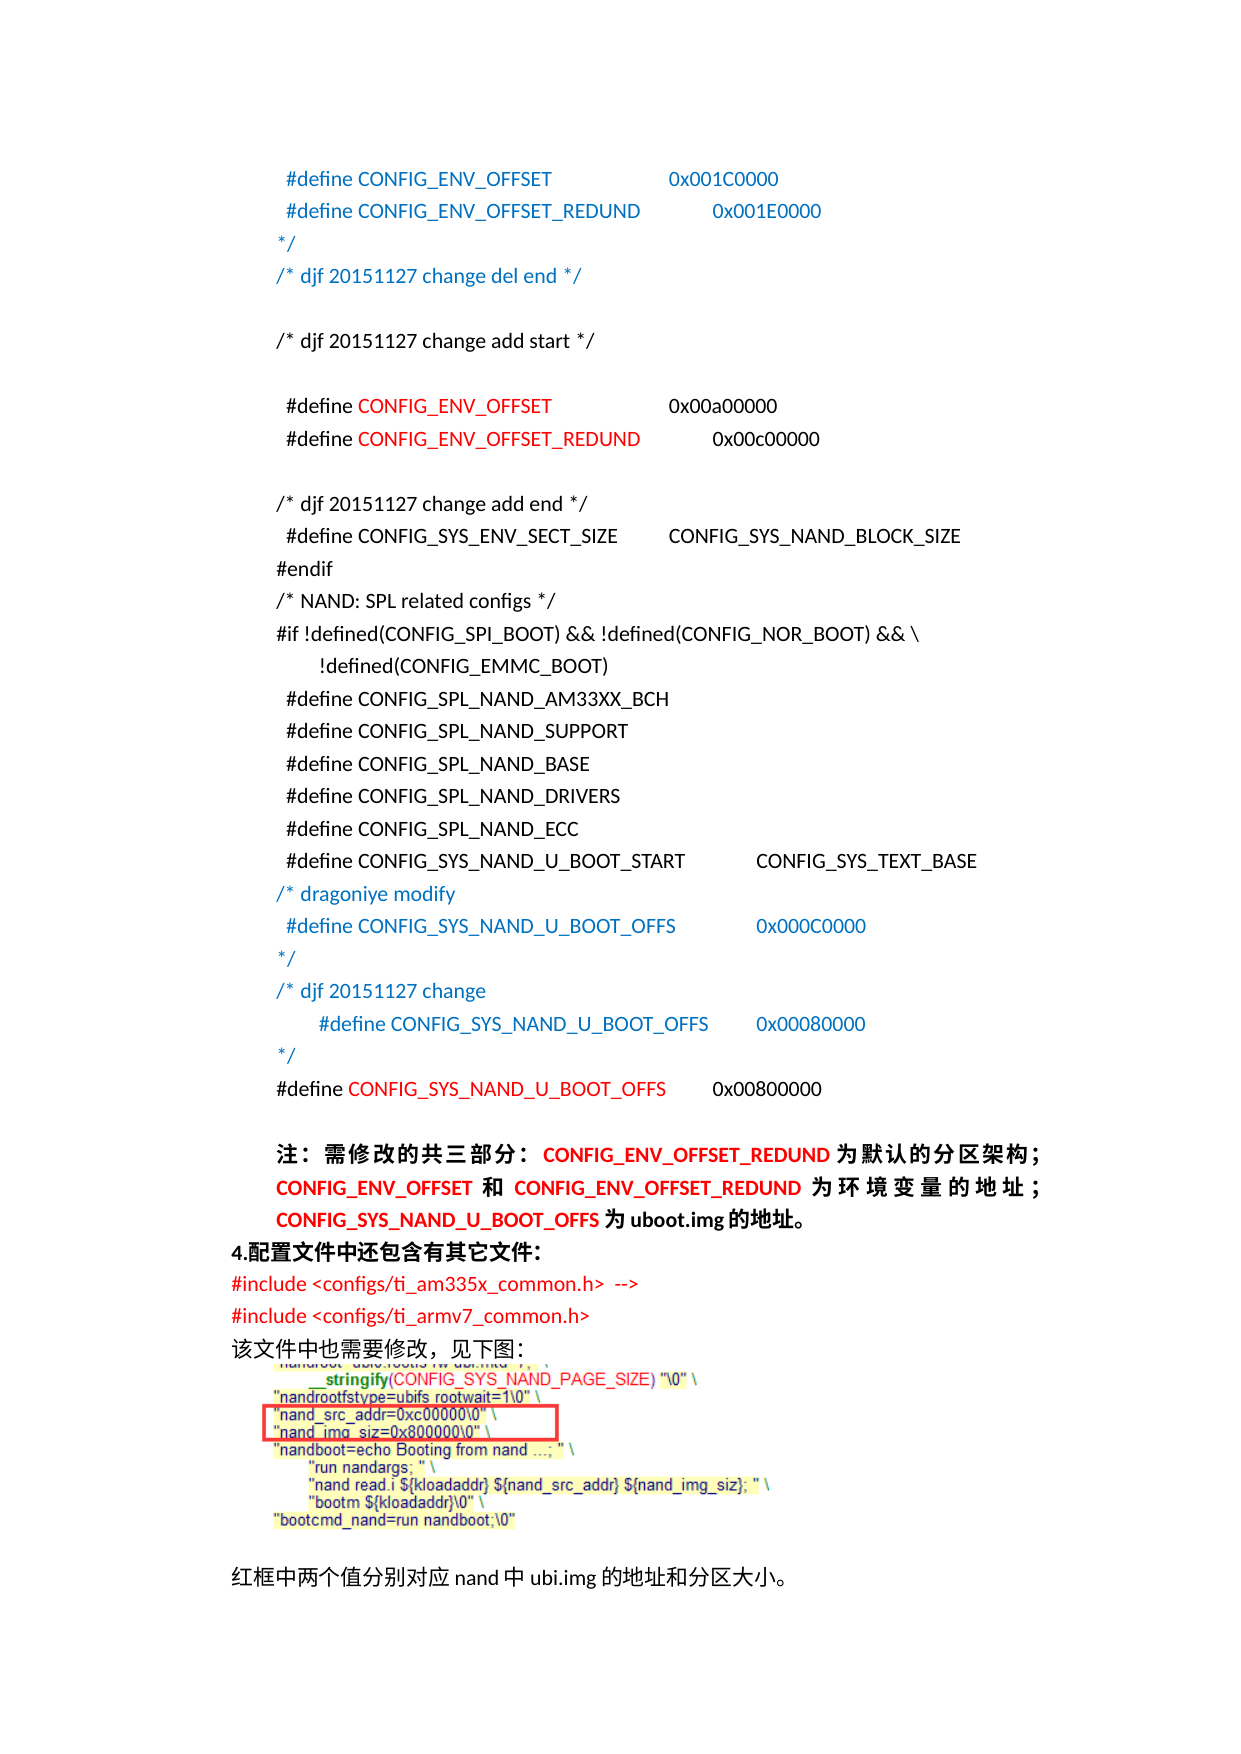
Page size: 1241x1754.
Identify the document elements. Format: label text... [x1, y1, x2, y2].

text #define CONFIG_ENV_OFFSET 0x001C0000 [276, 162, 1053, 194]
text /* NAND: SPL related configs */ [276, 584, 1053, 617]
text #include <configs/ti_armv7_common.h> [187, 1299, 1053, 1332]
text #endif [276, 552, 1053, 584]
text #define CONFIG_ENV_OFFSET 0x00a00000 [276, 389, 1053, 422]
text #define CONFIG_SYS_NAND_U_BOOT_OFFS 0x00080000 [276, 1007, 1053, 1039]
text #define CONFIG_SYS_NAND_U_BOOT_OFFS 0x000C0000 [276, 909, 1053, 942]
text #define CONFIG_SPL_NAND_AM33XX_BCH [276, 682, 1053, 714]
text #define CONFIG_SPL_NAND_BASE [276, 747, 1053, 779]
text 注：需修改的共三部分：CONFIG_ENV_OFFSET_REDUND为默认的分区架构；CONFIG_ENV_OFFSET和CONFIG_ENV_OFFSET_REDUND为环境变量的地址；CONFIG_SYS_NAND_U_BOOT_OFFS为uboot.img的地址。 [276, 1137, 1053, 1234]
picture [231, 1364, 823, 1547]
text /* dragoniye modify [276, 877, 1053, 909]
text #define CONFIG_SPL_NAND_ECC [276, 812, 1053, 844]
text /* djf 20151127 change add start */ [276, 324, 1053, 357]
text */ [276, 227, 1053, 259]
text #define CONFIG_SYS_NAND_U_BOOT_START CONFIG_SYS_TEXT_BASE [276, 844, 1053, 877]
text /* djf 20151127 change [276, 974, 1053, 1007]
text #define CONFIG_ENV_OFFSET_REDUND 0x001E0000 [276, 194, 1053, 227]
text 4.配置文件中还包含有其它文件： [187, 1234, 1053, 1267]
text #define CONFIG_SYS_NAND_U_BOOT_OFFS 0x00800000 [276, 1072, 1053, 1104]
text #define CONFIG_SPL_NAND_DRIVERS [276, 779, 1053, 812]
text 红框中两个值分别对应nand中ubi.img的地址和分区大小。 [187, 1559, 1053, 1592]
text #include <configs/ti_am335x_common.h> --> [187, 1267, 1053, 1299]
text #define CONFIG_SYS_ENV_SECT_SIZE CONFIG_SYS_NAND_BLOCK_SIZE [276, 519, 1053, 552]
text /* djf 20151127 change del end */ [276, 259, 1053, 292]
text 该文件中也需要修改，见下图： [187, 1332, 1053, 1364]
text #define CONFIG_SPL_NAND_SUPPORT [276, 714, 1053, 747]
text */ [276, 942, 1053, 974]
text /* djf 20151127 change add end */ [276, 487, 1053, 519]
text #if !defined(CONFIG_SPI_BOOT) && !defined(CONFIG_NOR_BOOT) && \ [276, 617, 1053, 649]
text !defined(CONFIG_EMMC_BOOT) [276, 649, 1053, 682]
text */ [276, 1039, 1053, 1072]
text #define CONFIG_ENV_OFFSET_REDUND 0x00c00000 [276, 422, 1053, 454]
